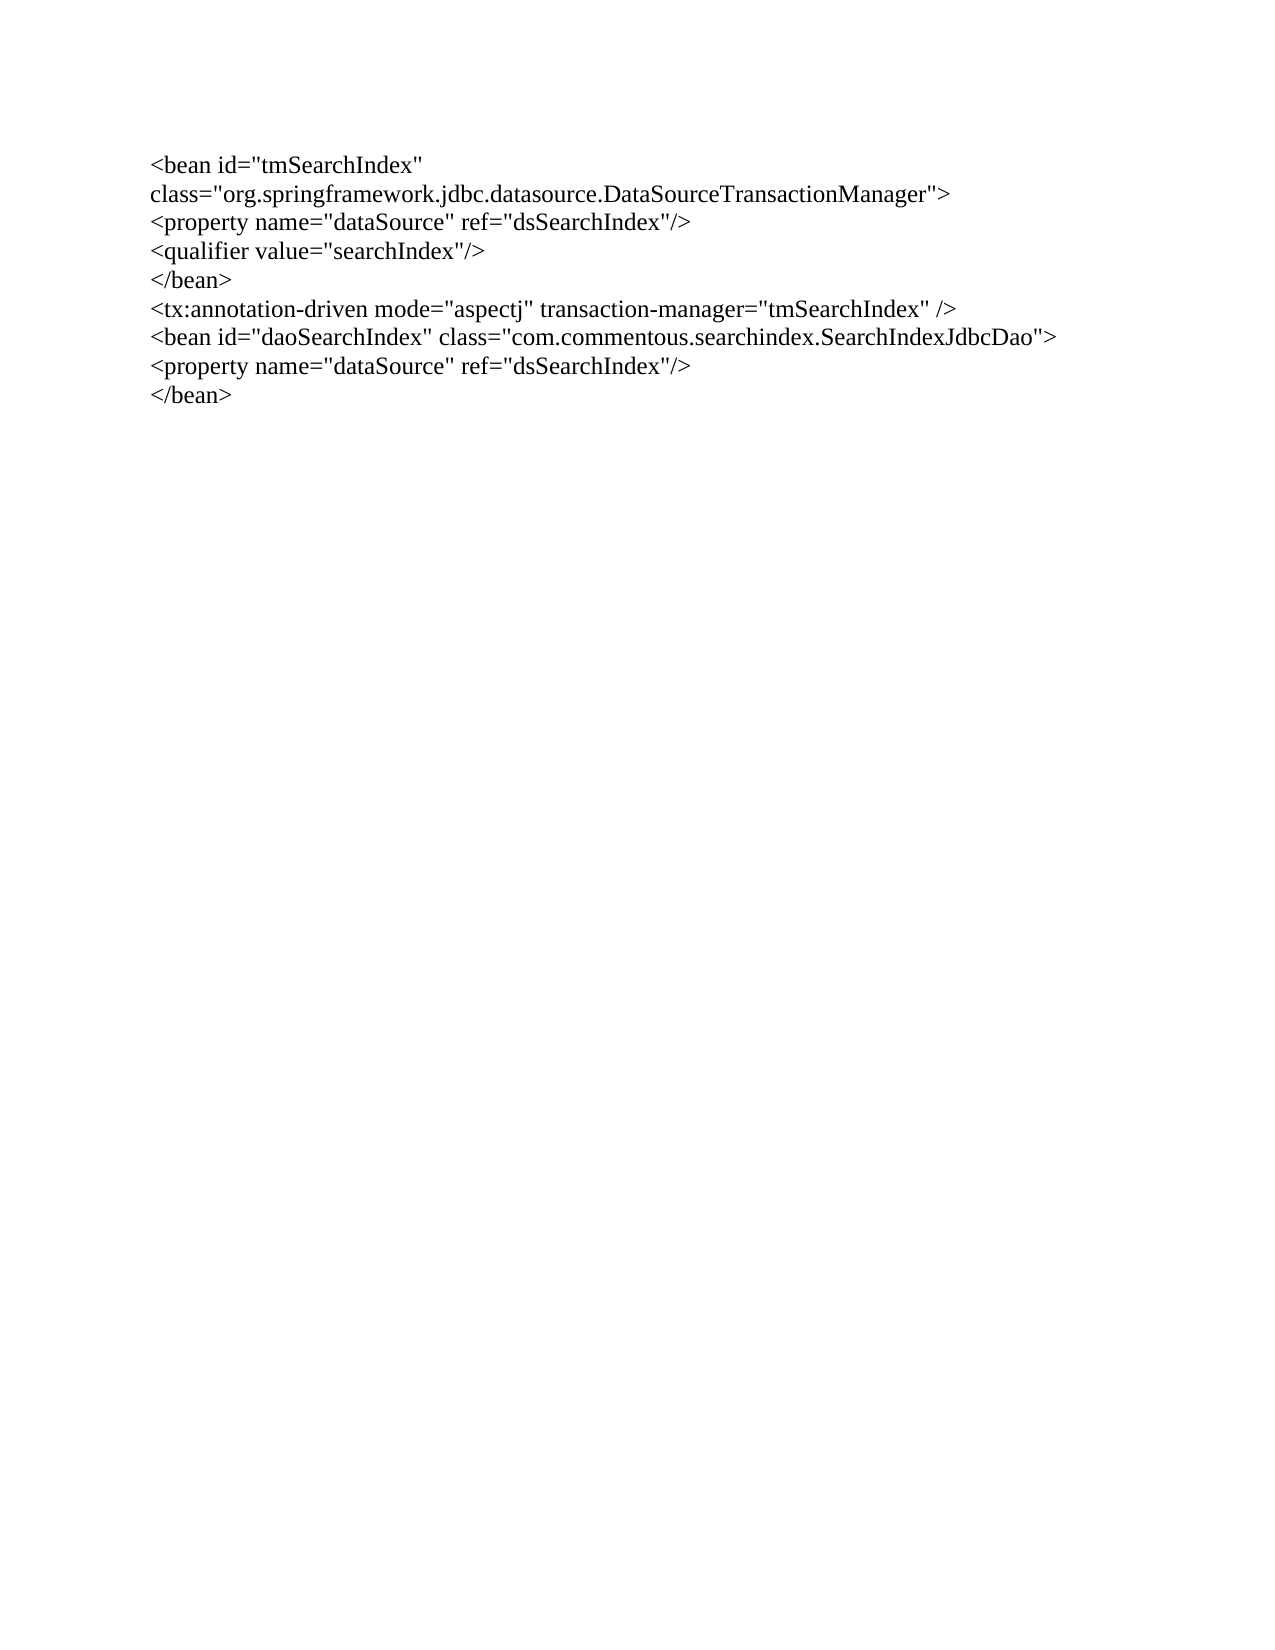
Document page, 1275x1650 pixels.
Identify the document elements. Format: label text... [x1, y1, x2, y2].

text <bean id="daoSearchIndex" class="com.commentous.searchindex.SearchIndexJdbcDao"> [150, 322, 1125, 351]
text <property name="dataSource" ref="dsSearchIndex"/> [150, 207, 1125, 236]
text </bean> [150, 380, 1125, 409]
text <bean id="tmSearchIndex" class="org.springframework.jdbc.datasource.DataSourceTransactionManager"> [150, 150, 1125, 207]
text </bean> [150, 265, 1125, 294]
text <tx:annotation-driven mode="aspectj" transaction-manager="tmSearchIndex" /> [150, 294, 1125, 322]
text <qualifier value="searchIndex"/> [150, 236, 1125, 265]
text <property name="dataSource" ref="dsSearchIndex"/> [150, 351, 1125, 380]
